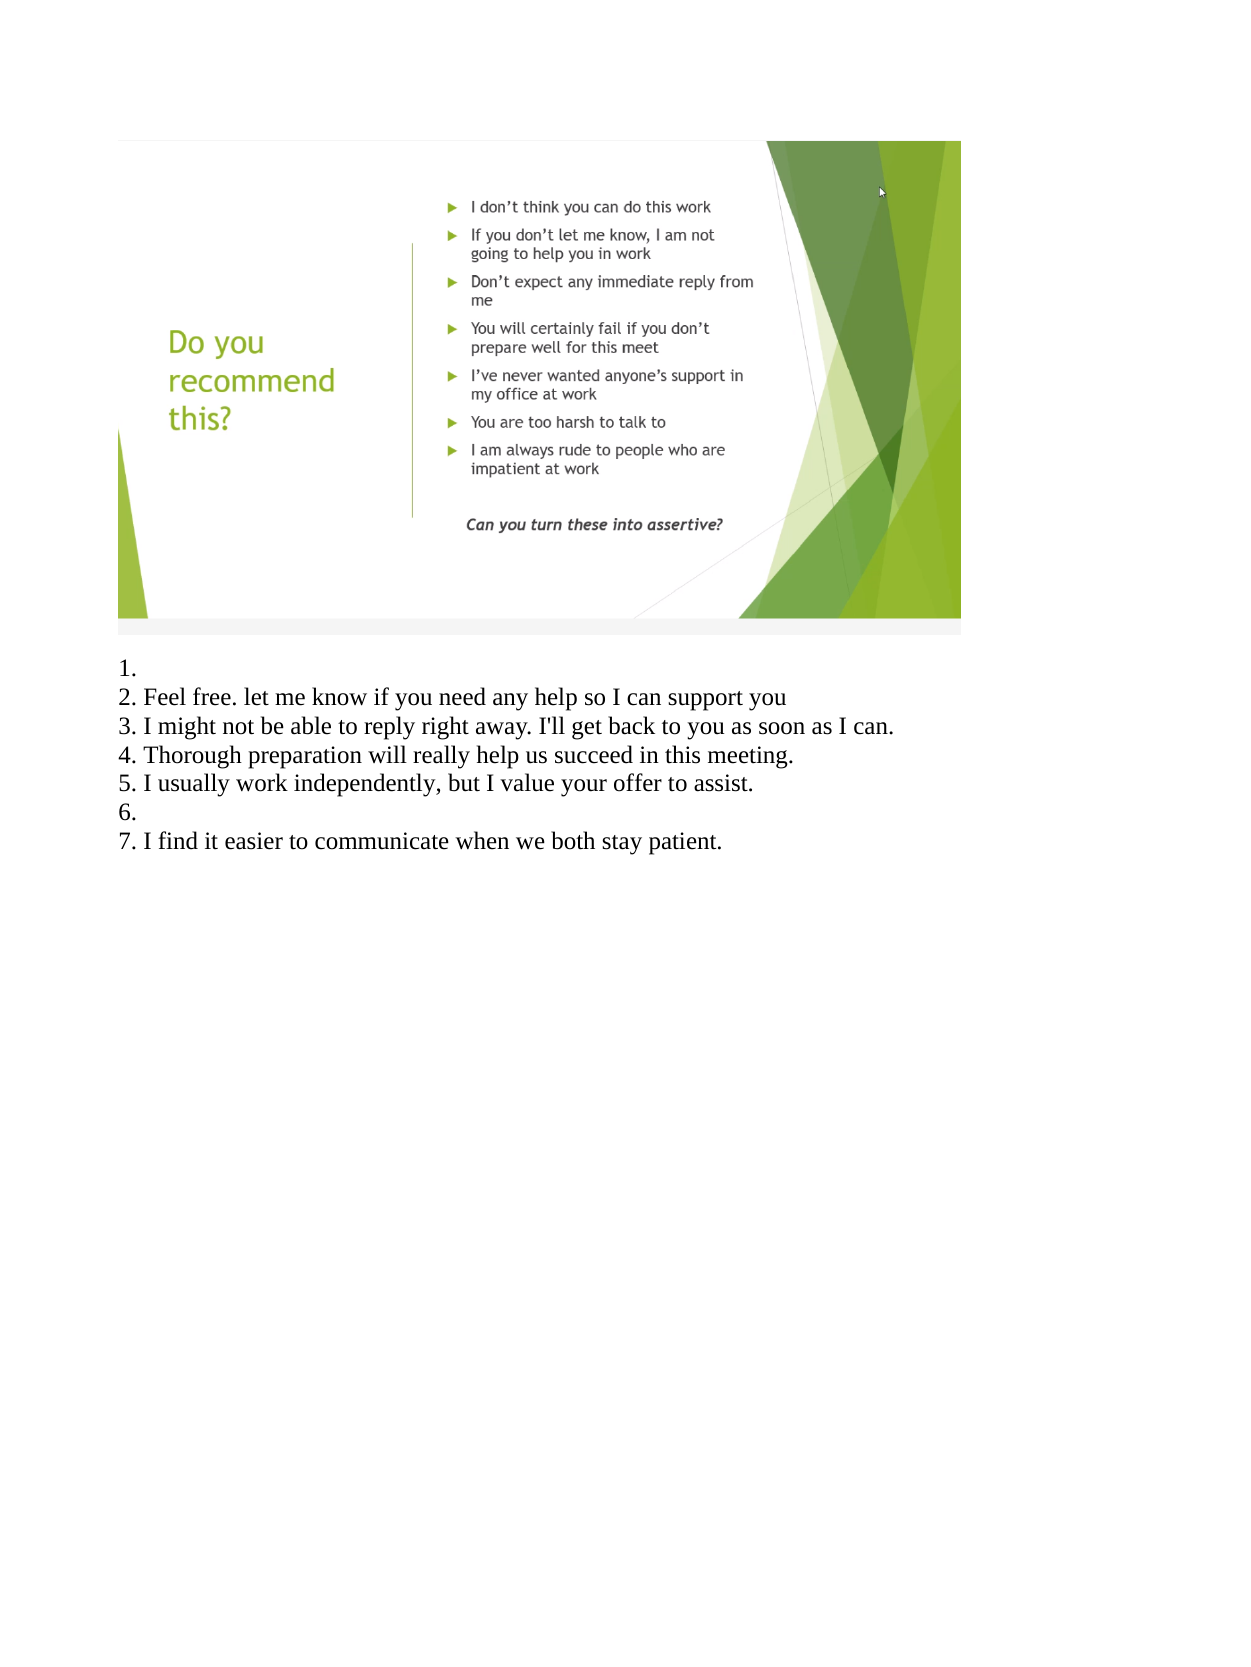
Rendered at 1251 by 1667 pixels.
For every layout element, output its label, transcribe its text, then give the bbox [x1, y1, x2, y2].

text 4. Thorough preparation will really help us succeed in this meeting. [118, 740, 1162, 768]
text 7. I find it easier to communicate when we both stay patient. [118, 826, 1162, 855]
text 3. I might not be able to reply right away. I'll get back to you as soon as I can. [118, 711, 1162, 740]
text 5. I usually work independently, but I value your offer to assist. [118, 768, 1162, 797]
text 1. [118, 653, 1162, 682]
text 6. [118, 797, 1162, 826]
picture [118, 140, 961, 635]
text 2. Feel free. let me know if you need any help so I can support you [118, 682, 1162, 711]
